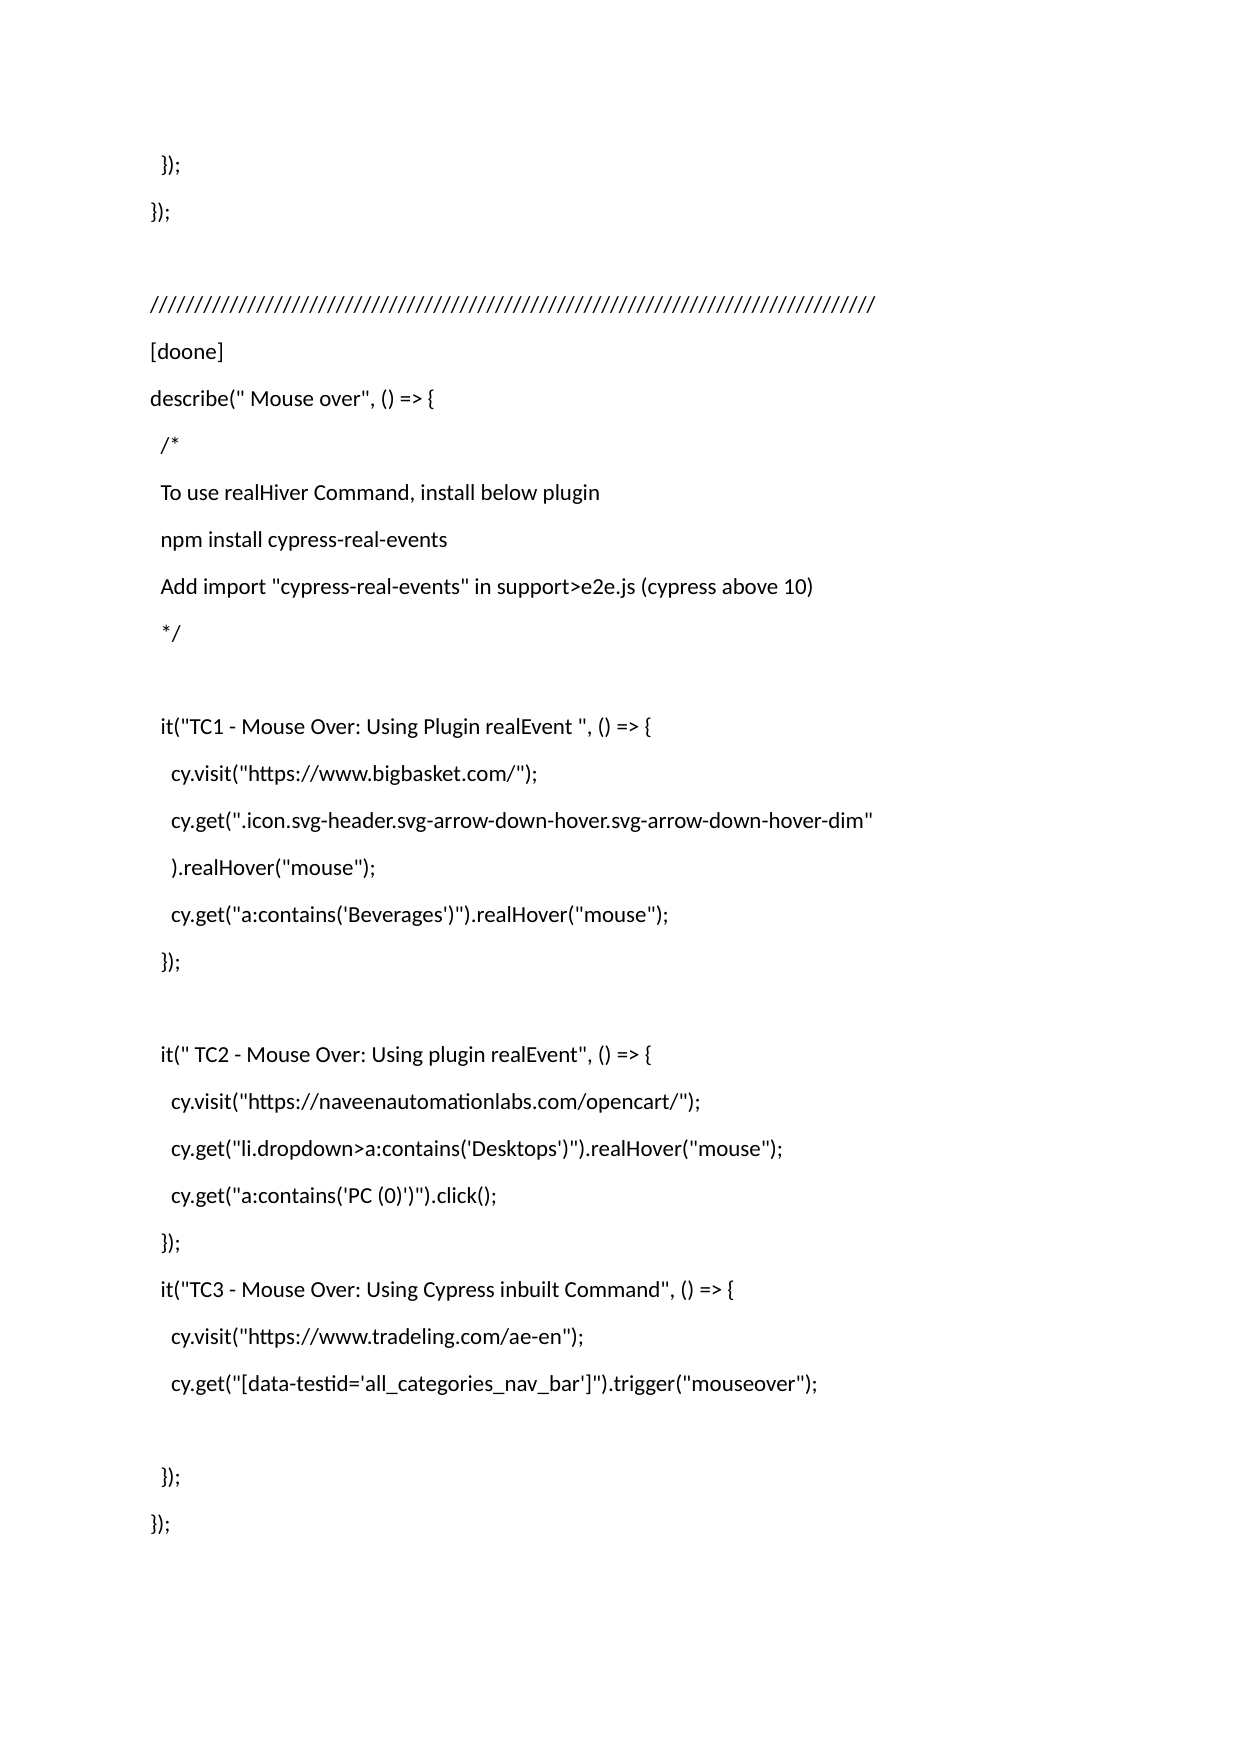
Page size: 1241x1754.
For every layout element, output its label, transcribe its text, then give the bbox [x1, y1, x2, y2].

text }); [150, 947, 1090, 975]
text cy.get("li.dropdown>a:contains('Desktops')").realHover("mouse"); [150, 1134, 1090, 1162]
text cy.get(".icon.svg-header.svg-arrow-down-hover.svg-arrow-down-hover-dim" [150, 806, 1090, 834]
text cy.visit("https://www.tradeling.com/ae-en"); [150, 1322, 1090, 1350]
text }); [150, 1509, 1090, 1537]
text }); [150, 1228, 1090, 1256]
text }); [150, 197, 1090, 225]
text }); [150, 1462, 1090, 1491]
text }); [150, 150, 1090, 178]
text it("TC1 - Mouse Over: Using Plugin realEvent ", () => { [150, 712, 1090, 741]
text cy.get("[data-testid='all_categories_nav_bar']").trigger("mouseover"); [150, 1369, 1090, 1397]
text cy.get("a:contains('Beverages')").realHover("mouse"); [150, 900, 1090, 928]
text cy.visit("https://naveenautomationlabs.com/opencart/"); [150, 1087, 1090, 1116]
text it("TC3 - Mouse Over: Using Cypress inbuilt Command", () => { [150, 1275, 1090, 1303]
text npm install cypress-real-events [150, 525, 1090, 553]
text Add import "cypress-real-events" in support>e2e.js (cypress above 10) [150, 572, 1090, 600]
text */ [150, 619, 1090, 647]
text ).realHover("mouse"); [150, 853, 1090, 881]
text cy.get("a:contains('PC (0)')").click(); [150, 1181, 1090, 1209]
text To use realHiver Command, install below plugin [150, 478, 1090, 506]
text cy.visit("https://www.bigbasket.com/"); [150, 759, 1090, 787]
text [doone] [150, 337, 1090, 366]
text describe(" Mouse over", () => { [150, 384, 1090, 412]
text /* [150, 431, 1090, 459]
text it(" TC2 - Mouse Over: Using plugin realEvent", () => { [150, 1041, 1090, 1069]
text ////////////////////////////////////////////////////////////////////////////////// [150, 291, 1090, 319]
